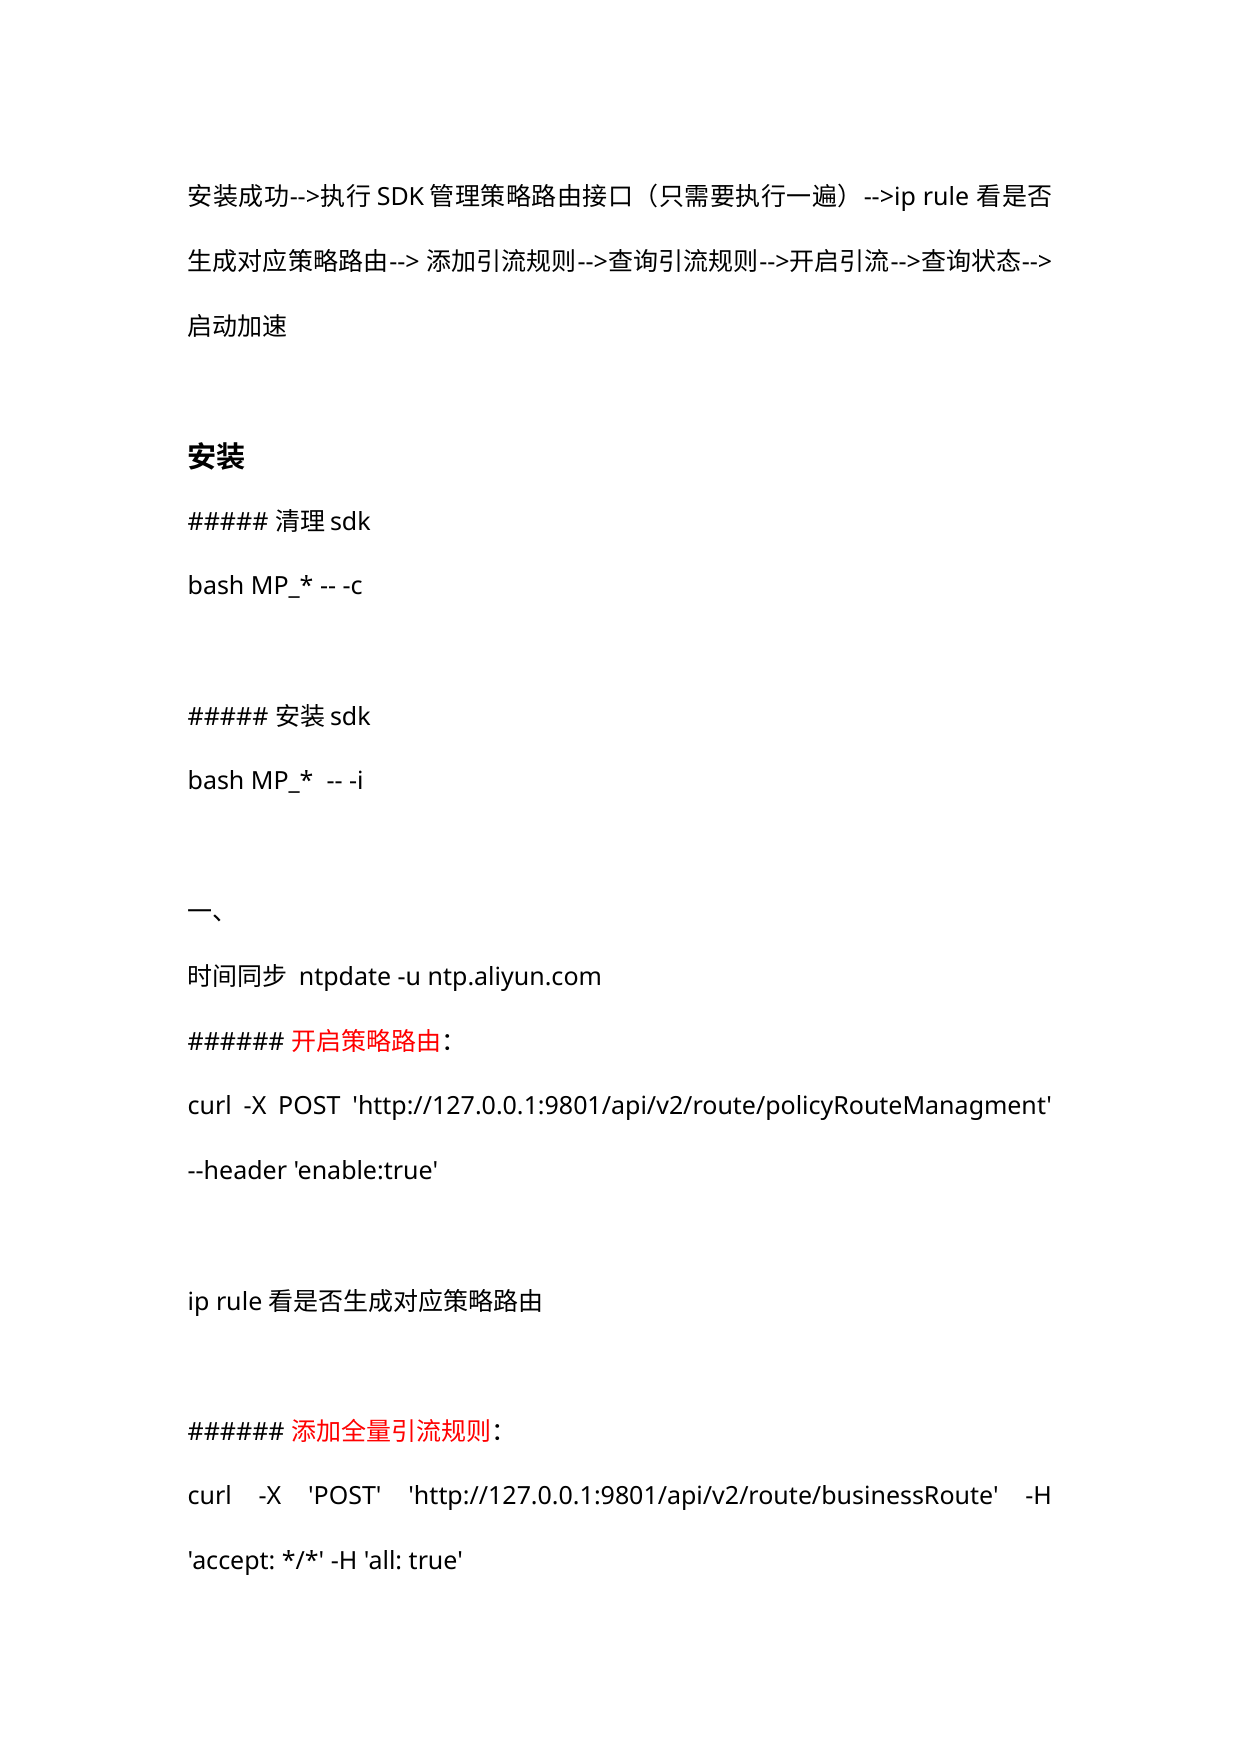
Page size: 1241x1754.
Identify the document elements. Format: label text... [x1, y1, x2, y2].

text curl -X 'POST' 'http://127.0.0.1:9801/api/v2/route/businessRoute' -H 'accept: */*' -H 'all: true' [187, 1462, 1053, 1592]
text 安装 [187, 422, 1053, 487]
text bash MP_* -- -c [187, 552, 1053, 617]
text ##### 安装sdk [187, 682, 1053, 747]
text bash MP_* -- -i [187, 747, 1053, 812]
text curl -X POST 'http://127.0.0.1:9801/api/v2/route/policyRouteManagment' --header 'enable:true' [187, 1072, 1053, 1202]
text ###### 开启策略路由： [187, 1007, 1053, 1072]
text ##### 清理sdk [187, 487, 1053, 552]
text 安装成功-->执行SDK管理策略路由接口（只需要执行一遍）-->ip rule 看是否生成对应策略路由--> 添加引流规则-->查询引流规则-->开启引流-->查询状态-->启动加速 [187, 162, 1053, 357]
text 一、 [187, 877, 1053, 942]
text ###### 添加全量引流规则： [187, 1397, 1053, 1462]
text 时间同步 ntpdate -u ntp.aliyun.com [187, 942, 1053, 1007]
text ip rule 看是否生成对应策略路由 [187, 1267, 1053, 1332]
